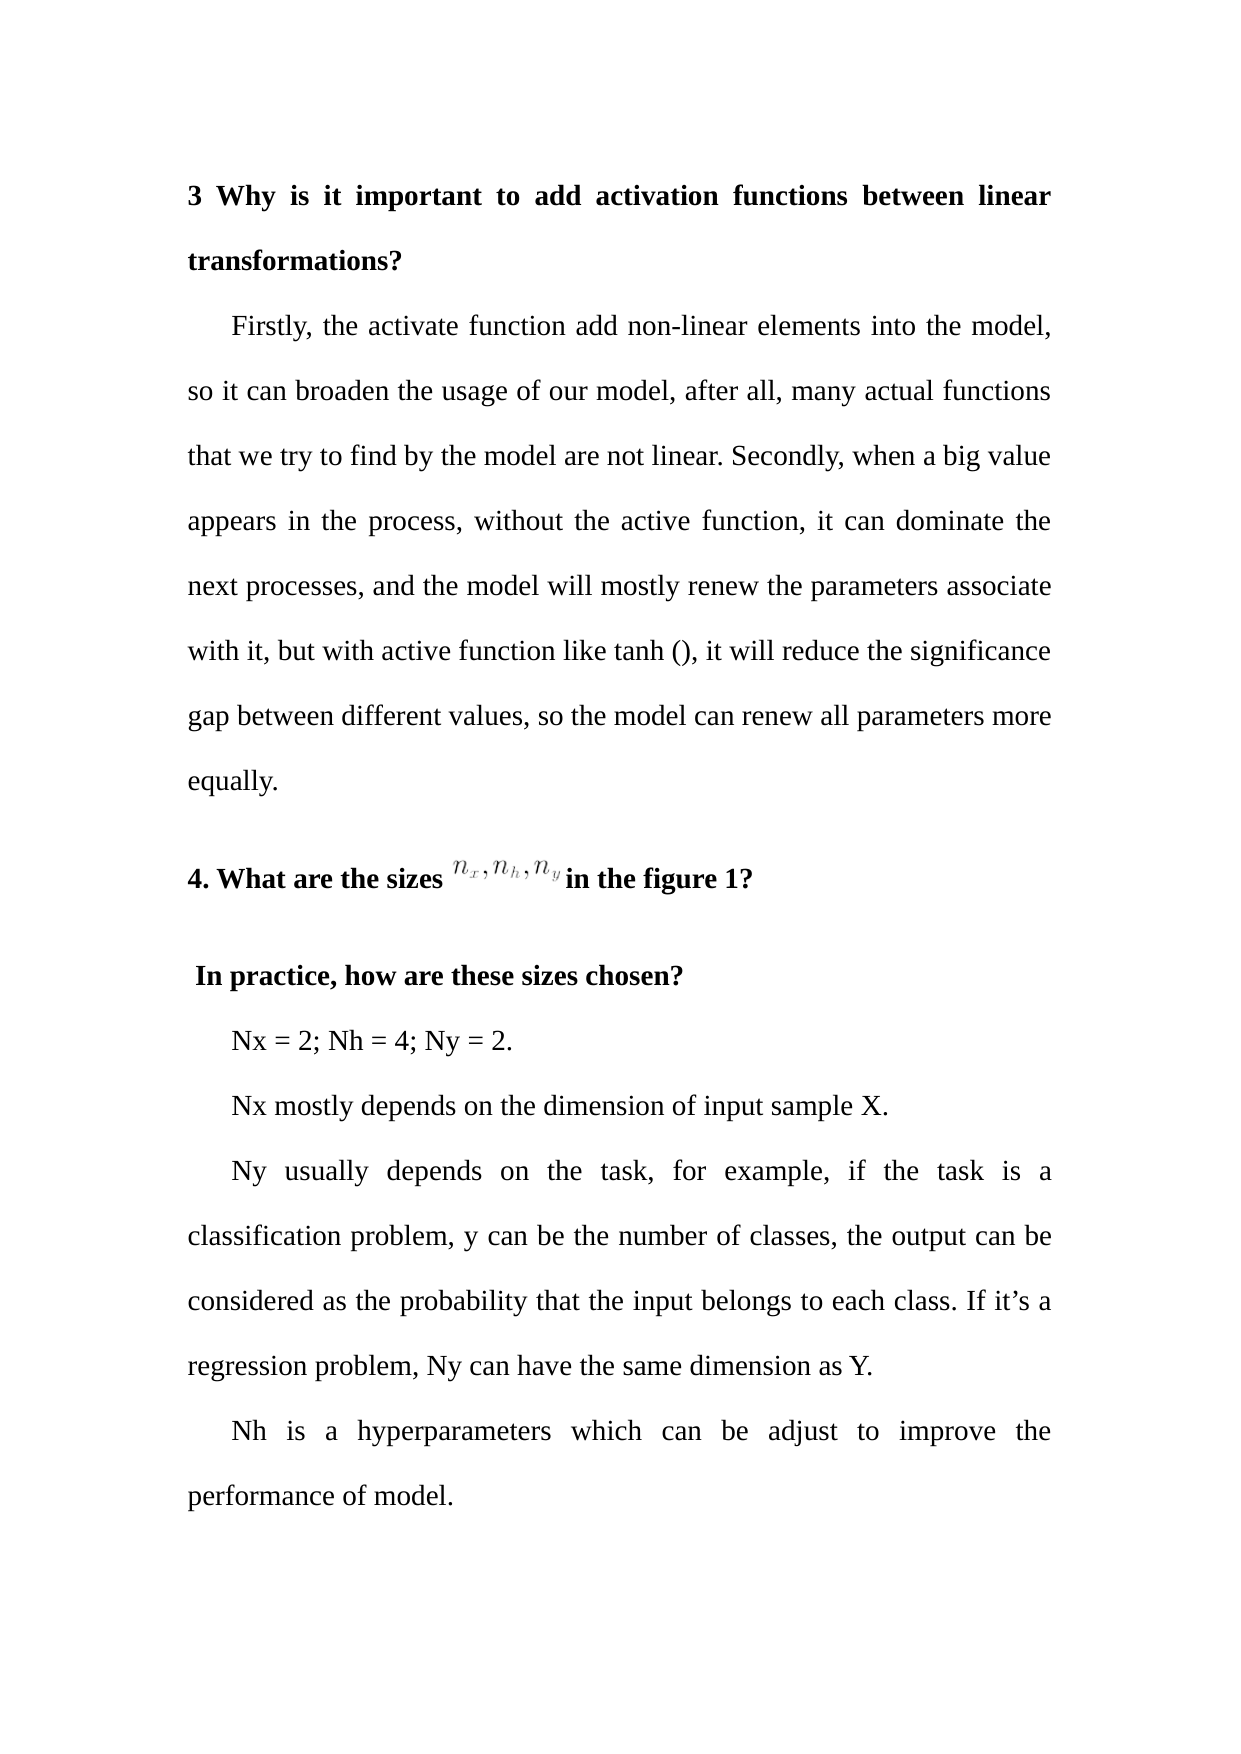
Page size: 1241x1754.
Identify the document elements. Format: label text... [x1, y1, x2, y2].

text Nx mostly depends on the dimension of input sample X. [187, 1072, 1053, 1137]
text In practice, how are these sizes chosen? [187, 942, 1053, 1007]
text Nh is a hyperparameters which can be adjust to improve the performance of model. [187, 1397, 1053, 1527]
text 4. What are the sizes in the figure 1? [187, 844, 1053, 909]
text Ny usually depends on the task, for example, if the task is a classification problem, y can be the number of classes, the output can be considered as the probability that the input belongs to each class. If it’s a regression problem, Ny can have the same dimension as Y. [187, 1137, 1053, 1397]
text 3 Why is it important to add activation functions between linear transformations? [187, 162, 1053, 292]
text Nx = 2; Nh = 4; Ny = 2. [187, 1007, 1053, 1072]
text Firstly, the activate function add non-linear elements into the model, so it can broaden the usage of our model, after all, many actual functions that we try to find by the model are not linear. Secondly, when a big value appears in the process, without the active function, it can dominate the next processes, and the model will mostly renew the parameters associate with it, but with active function like tanh (), it will reduce the significance gap between different values, so the model can renew all parameters more equally. [187, 292, 1053, 812]
